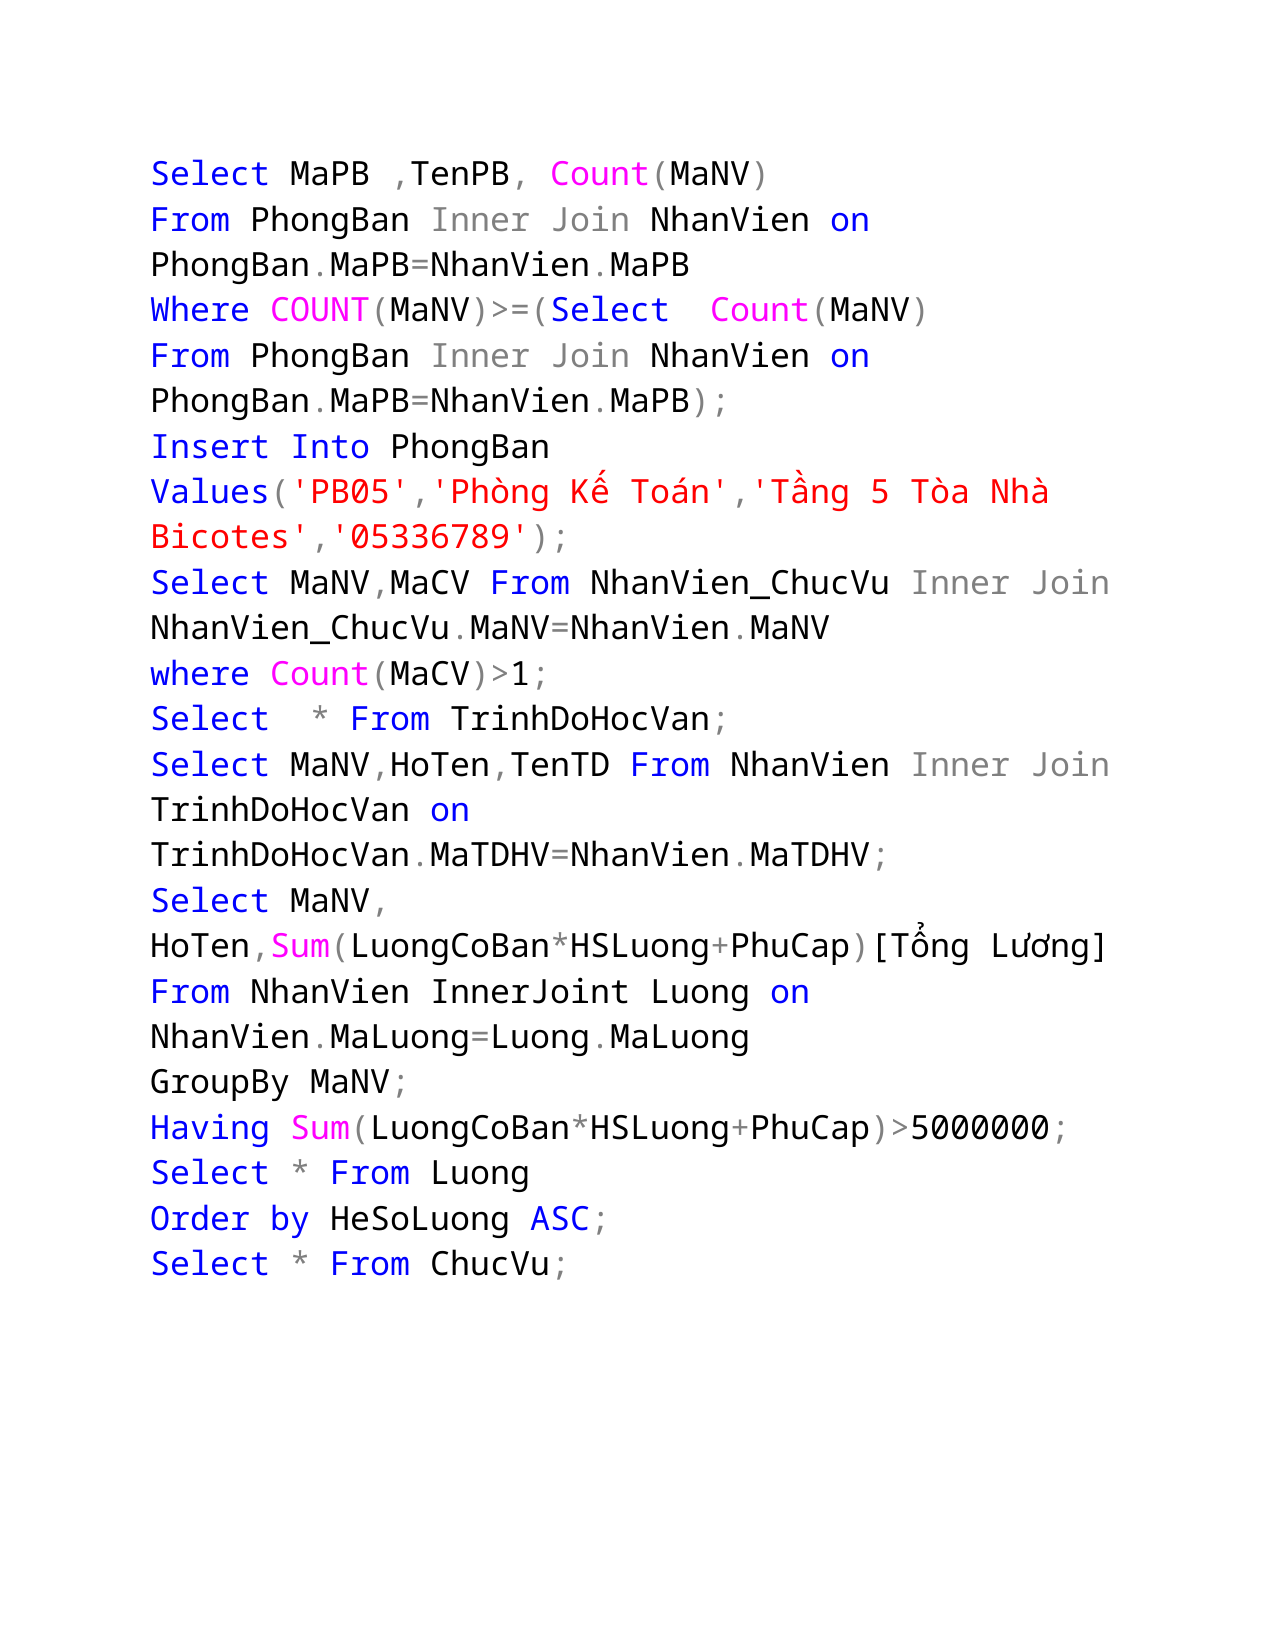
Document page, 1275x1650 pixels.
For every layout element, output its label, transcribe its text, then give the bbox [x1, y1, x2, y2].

text From NhanVien InnerJoint Luong on NhanVien.MaLuong=Luong.MaLuong [150, 967, 1125, 1058]
text Values('PB05','Phòng Kế Toán','Tầng 5 Tòa Nhà Bicotes','05336789'); [150, 468, 1125, 559]
text Select * From ChucVu; [150, 1240, 1125, 1285]
text Select MaNV, HoTen,Sum(LuongCoBan*HSLuong+PhuCap)[Tổng Lương] [150, 877, 1125, 967]
text Where COUNT(MaNV)>=(Select Count(MaNV) [150, 286, 1125, 332]
text From PhongBan Inner Join NhanVien on PhongBan.MaPB=NhanVien.MaPB [150, 195, 1125, 286]
text GroupBy MaNV; [150, 1058, 1125, 1104]
text Select MaPB ,TenPB, Count(MaNV) [150, 150, 1125, 195]
text Insert Into PhongBan [150, 422, 1125, 468]
text Select MaNV,HoTen,TenTD From NhanVien Inner Join TrinhDoHocVan on TrinhDoHocVan.MaTDHV=NhanVien.MaTDHV; [150, 740, 1125, 877]
text Order by HeSoLuong ASC; [150, 1194, 1125, 1240]
text From PhongBan Inner Join NhanVien on PhongBan.MaPB=NhanVien.MaPB); [150, 332, 1125, 422]
text Select MaNV,MaCV From NhanVien_ChucVu Inner Join NhanVien_ChucVu.MaNV=NhanVien.MaNV [150, 559, 1125, 649]
text Select * From Luong [150, 1149, 1125, 1194]
text Select * From TrinhDoHocVan; [150, 695, 1125, 740]
text where Count(MaCV)>1; [150, 649, 1125, 695]
text Having Sum(LuongCoBan*HSLuong+PhuCap)>5000000; [150, 1104, 1125, 1149]
